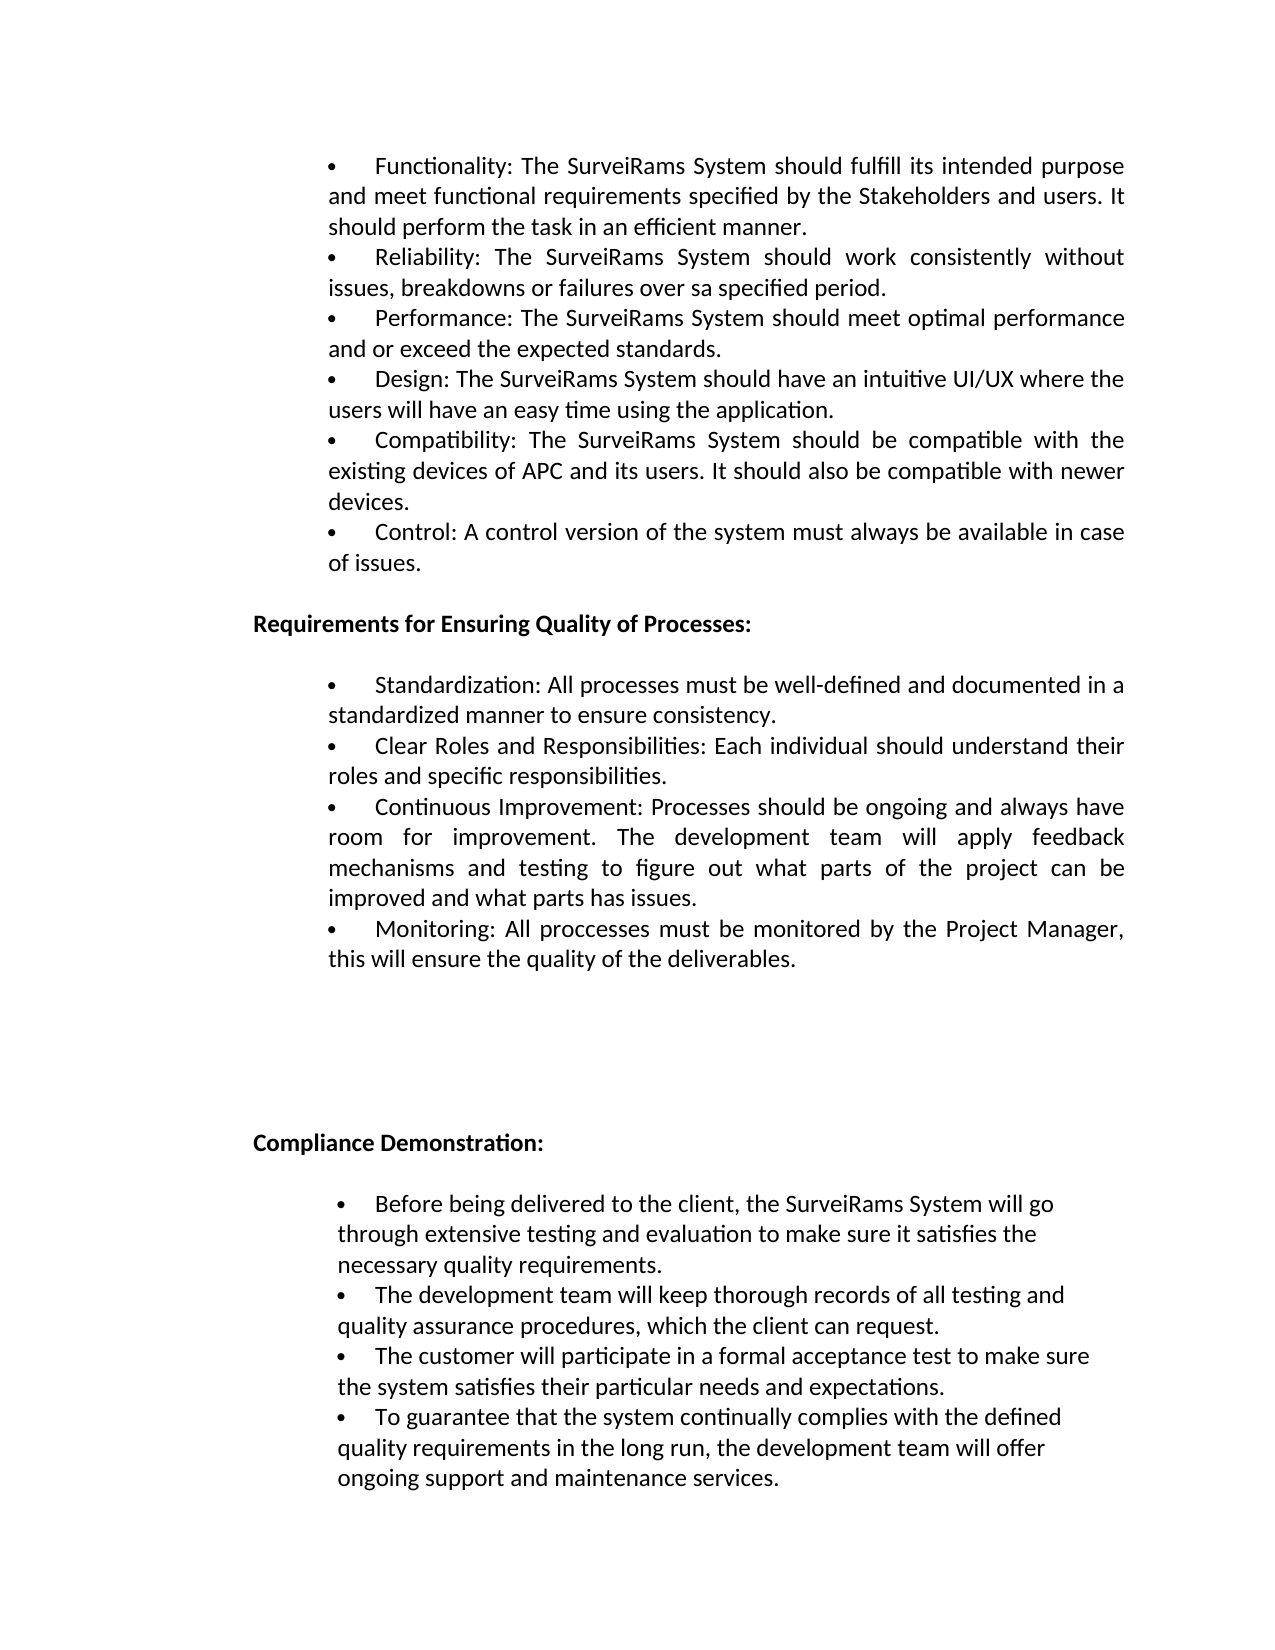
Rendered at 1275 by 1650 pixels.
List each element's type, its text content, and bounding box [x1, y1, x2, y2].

list Control: A control version of the system must always be available in case of issues. [328, 516, 1125, 577]
list Performance: The SurveiRams System should meet optimal performance and or exceed the expected standards. [328, 303, 1125, 364]
list Design: The SurveiRams System should have an intuitive UI/UX where the users will have an easy time using the application. [328, 364, 1125, 425]
list Clear Roles and Responsibilities: Each individual should understand their roles and specific responsibilities. [328, 730, 1125, 791]
list Monitoring: All proccesses must be monitored by the Project Manager, this will ensure the quality of the deliverables. [328, 913, 1125, 974]
text Compliance Demonstration: [253, 1127, 1125, 1157]
list To guarantee that the system continually complies with the defined quality requirements in the long run, the development team will offer ongoing support and maintenance services. [337, 1401, 1125, 1493]
list The customer will participate in a formal acceptance test to make sure the system satisfies their particular needs and expectations. [337, 1340, 1125, 1401]
list Before being delivered to the client, the SurveiRams System will go through extensive testing and evaluation to make sure it satisfies the necessary quality requirements. [337, 1188, 1125, 1279]
list Standardization: All processes must be well-defined and documented in a standardized manner to ensure consistency. [328, 669, 1125, 730]
list Compatibility: The SurveiRams System should be compatible with the existing devices of APC and its users. It should also be compatible with newer devices. [328, 425, 1125, 516]
list Continuous Improvement: Processes should be ongoing and always have room for improvement. The development team will apply feedback mechanisms and testing to figure out what parts of the project can be improved and what parts has issues. [328, 791, 1125, 913]
text Requirements for Ensuring Quality of Processes: [253, 608, 1125, 638]
list The development team will keep thorough records of all testing and quality assurance procedures, which the client can request. [337, 1279, 1125, 1340]
list Reliability: The SurveiRams System should work consistently without issues, breakdowns or failures over sa specified period. [328, 242, 1125, 303]
list Functionality: The SurveiRams System should fulfill its intended purpose and meet functional requirements specified by the Stakeholders and users. It should perform the task in an efficient manner. [328, 150, 1125, 242]
